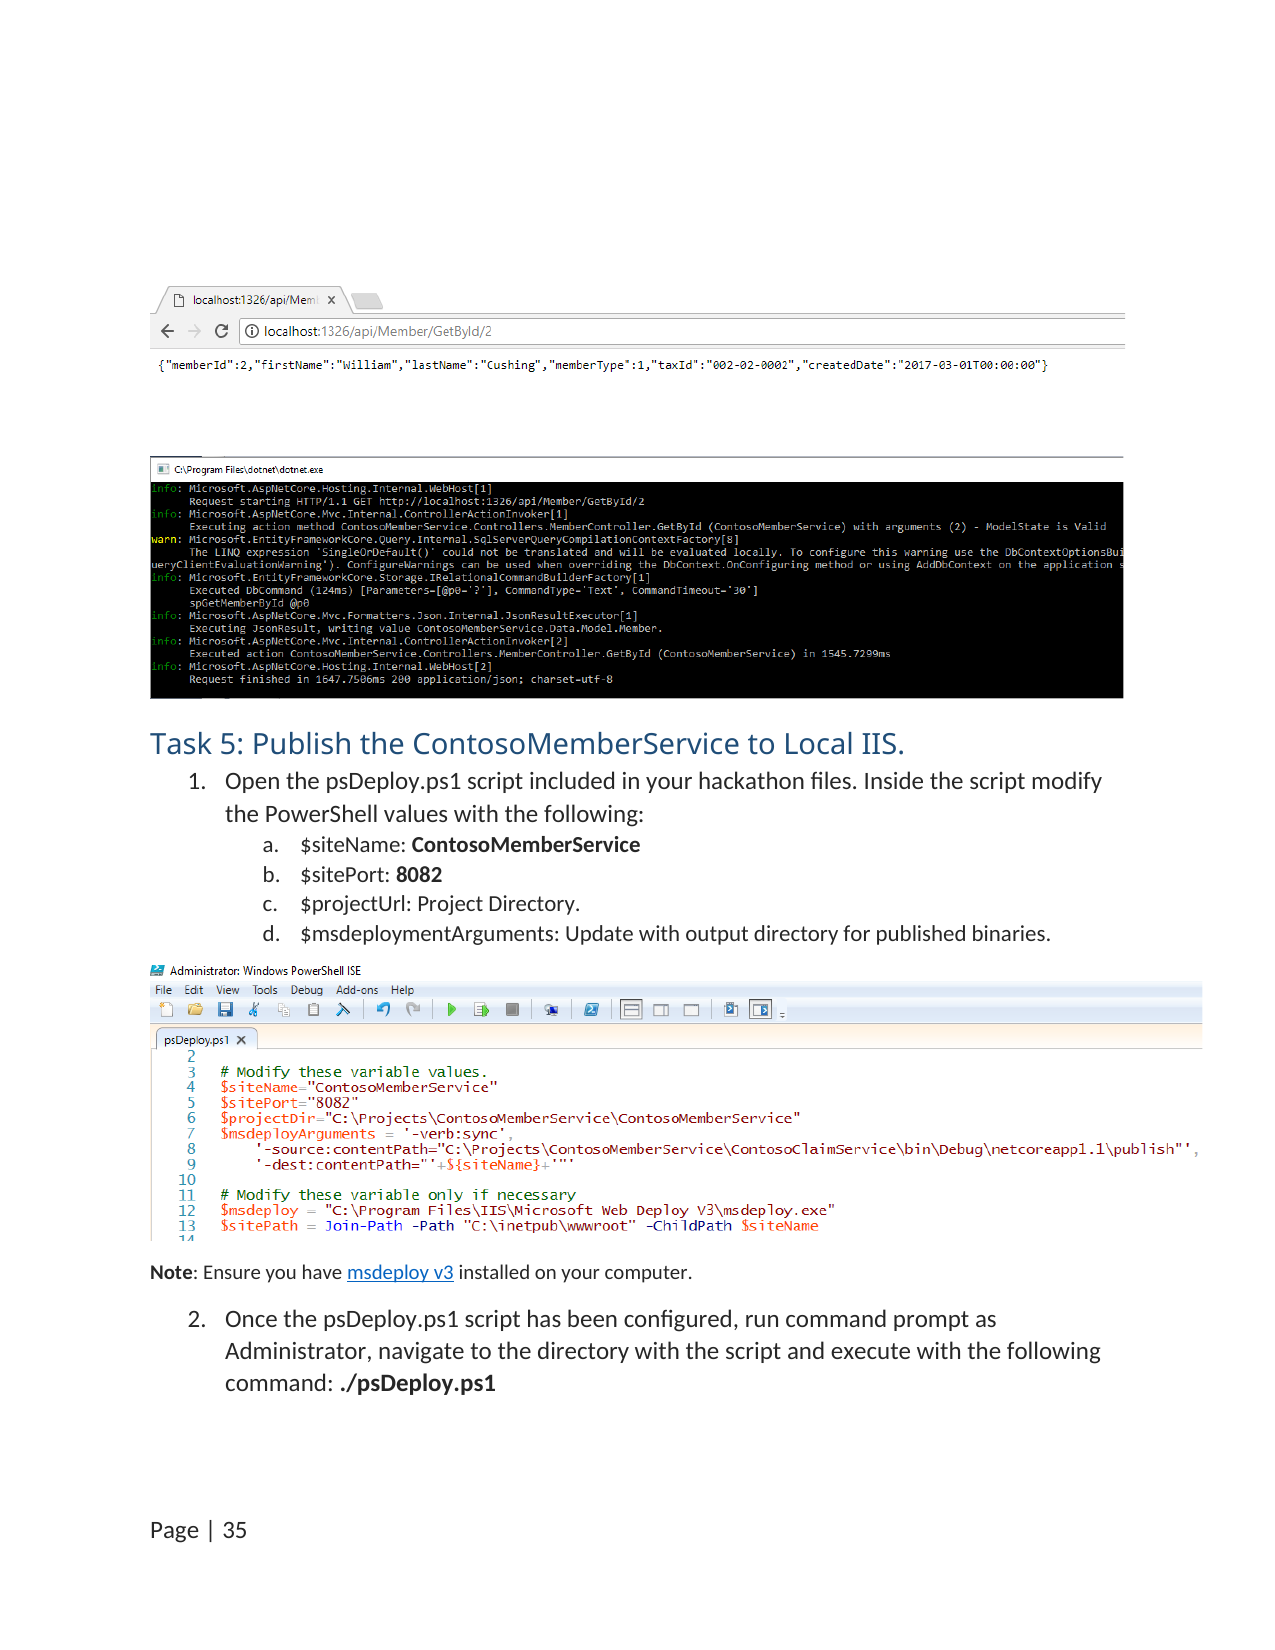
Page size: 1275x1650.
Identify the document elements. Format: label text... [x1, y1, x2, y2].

list $sitePort: 8082 [262, 860, 1125, 888]
text Note: Ensure you have msdeploy v3 installed on your computer. [150, 1259, 1125, 1284]
list Open the psDeploy.ps1 script included in your hackathon files. Inside the script modify the PowerShell values with the following: [187, 766, 1125, 828]
picture [150, 965, 1203, 1241]
picture [150, 269, 1125, 428]
list $siteName: ContosoMemberService [262, 830, 1125, 858]
list Once the psDeploy.ps1 script has been configured, run command prompt as Administrator, navigate to the directory with the script and execute with the following command: ./psDeploy.ps1 [187, 1303, 1125, 1398]
list $projectUrl: Project Directory. [262, 889, 1125, 917]
subtitle Task 5: Publish the ContosoMemberService to Local IIS. [150, 723, 1125, 763]
picture [150, 456, 1124, 699]
list $msdeploymentArguments: Update with output directory for published binaries. [262, 919, 1125, 947]
